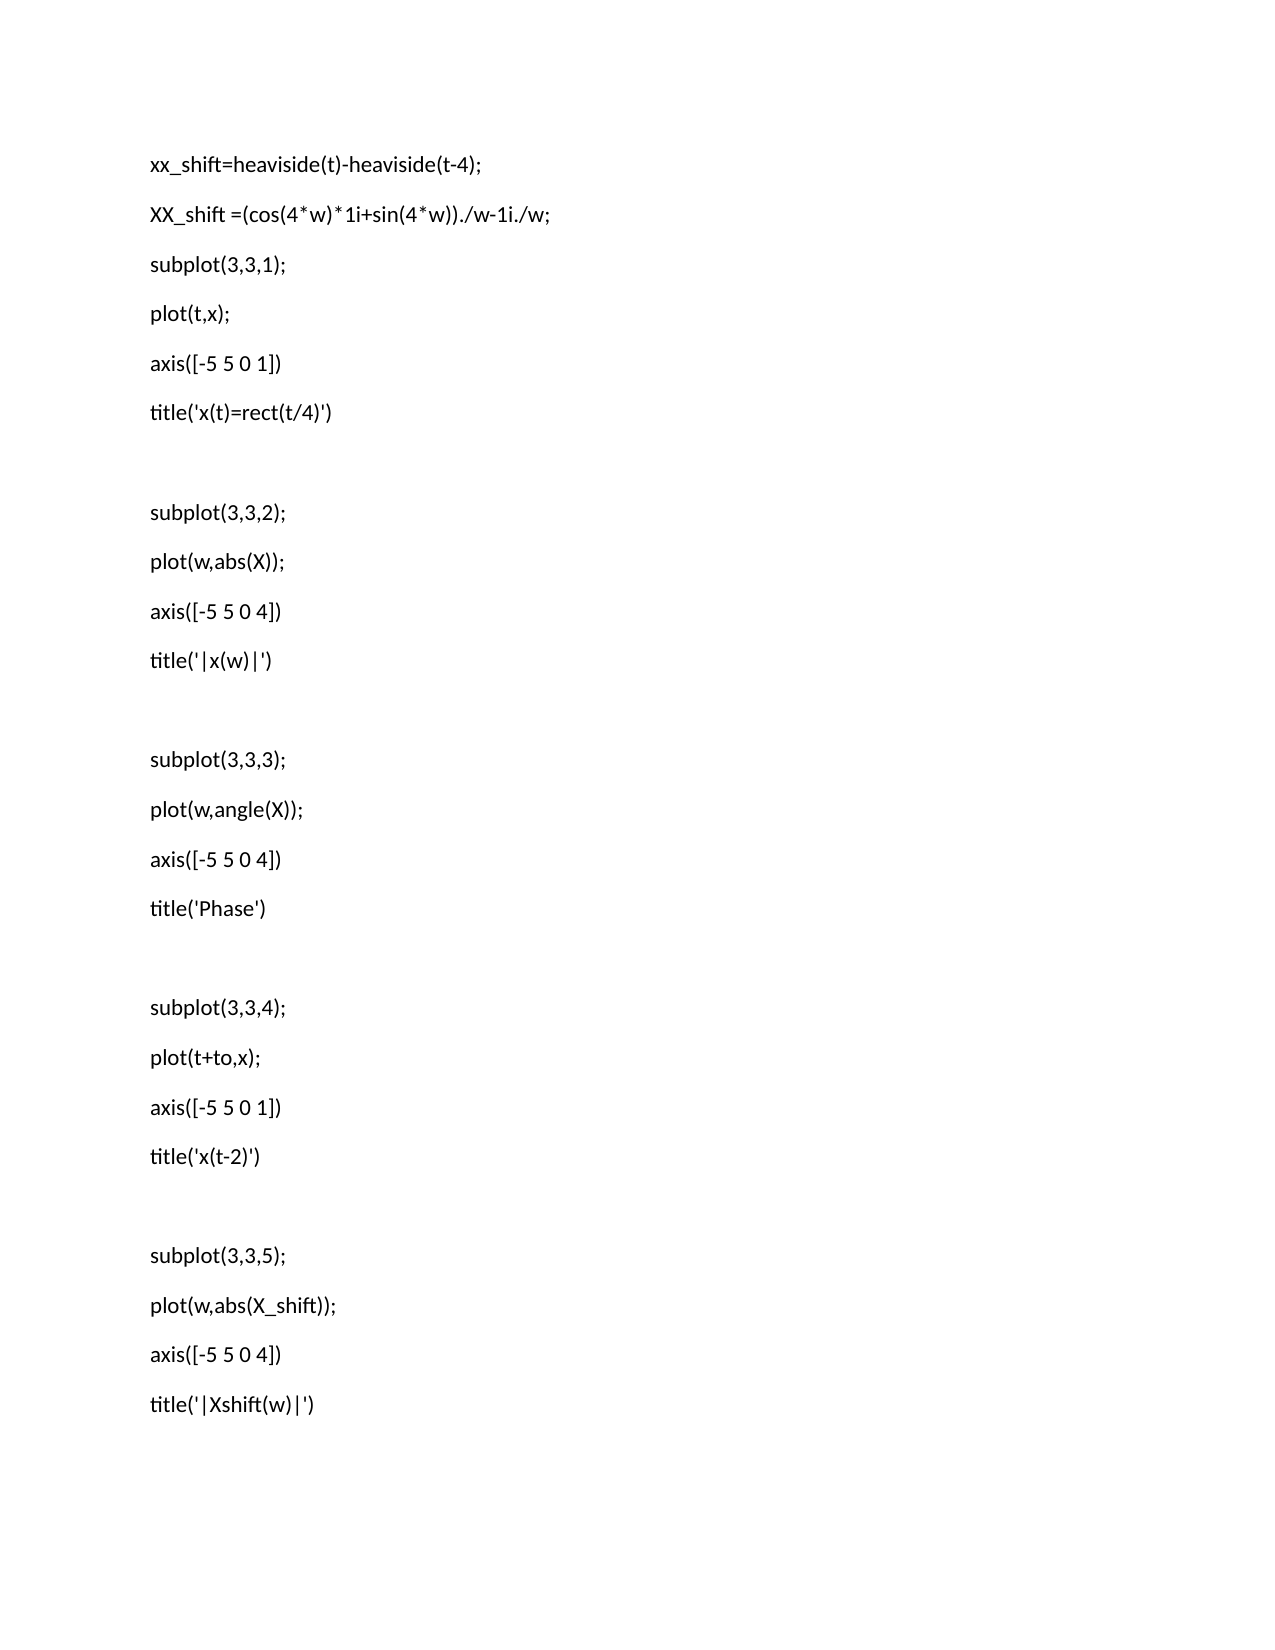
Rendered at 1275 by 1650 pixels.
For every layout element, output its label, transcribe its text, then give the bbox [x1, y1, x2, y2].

text axis([-5 5 0 1]) [150, 348, 1125, 377]
text title('x(t)=rect(t/4)') [150, 398, 1125, 427]
text title('x(t-2)') [150, 1142, 1125, 1170]
text axis([-5 5 0 4]) [150, 1340, 1125, 1369]
text plot(w,angle(X)); [150, 794, 1125, 823]
text axis([-5 5 0 4]) [150, 596, 1125, 625]
text subplot(3,3,5); [150, 1241, 1125, 1269]
text plot(t,x); [150, 299, 1125, 327]
text plot(t+to,x); [150, 1042, 1125, 1071]
text subplot(3,3,2); [150, 497, 1125, 526]
text xx_shift=heaviside(t)-heaviside(t-4); [150, 150, 1125, 179]
text subplot(3,3,3); [150, 745, 1125, 774]
text subplot(3,3,1); [150, 249, 1125, 278]
text axis([-5 5 0 4]) [150, 844, 1125, 873]
text title('Phase') [150, 894, 1125, 922]
text axis([-5 5 0 1]) [150, 1092, 1125, 1121]
text title('|x(w)|') [150, 646, 1125, 674]
text title('|Xshift(w)|') [150, 1389, 1125, 1418]
text subplot(3,3,4); [150, 993, 1125, 1022]
text XX_shift =(cos(4*w)*1i+sin(4*w))./w-1i./w; [150, 199, 1125, 228]
text plot(w,abs(X)); [150, 547, 1125, 575]
text plot(w,abs(X_shift)); [150, 1290, 1125, 1319]
